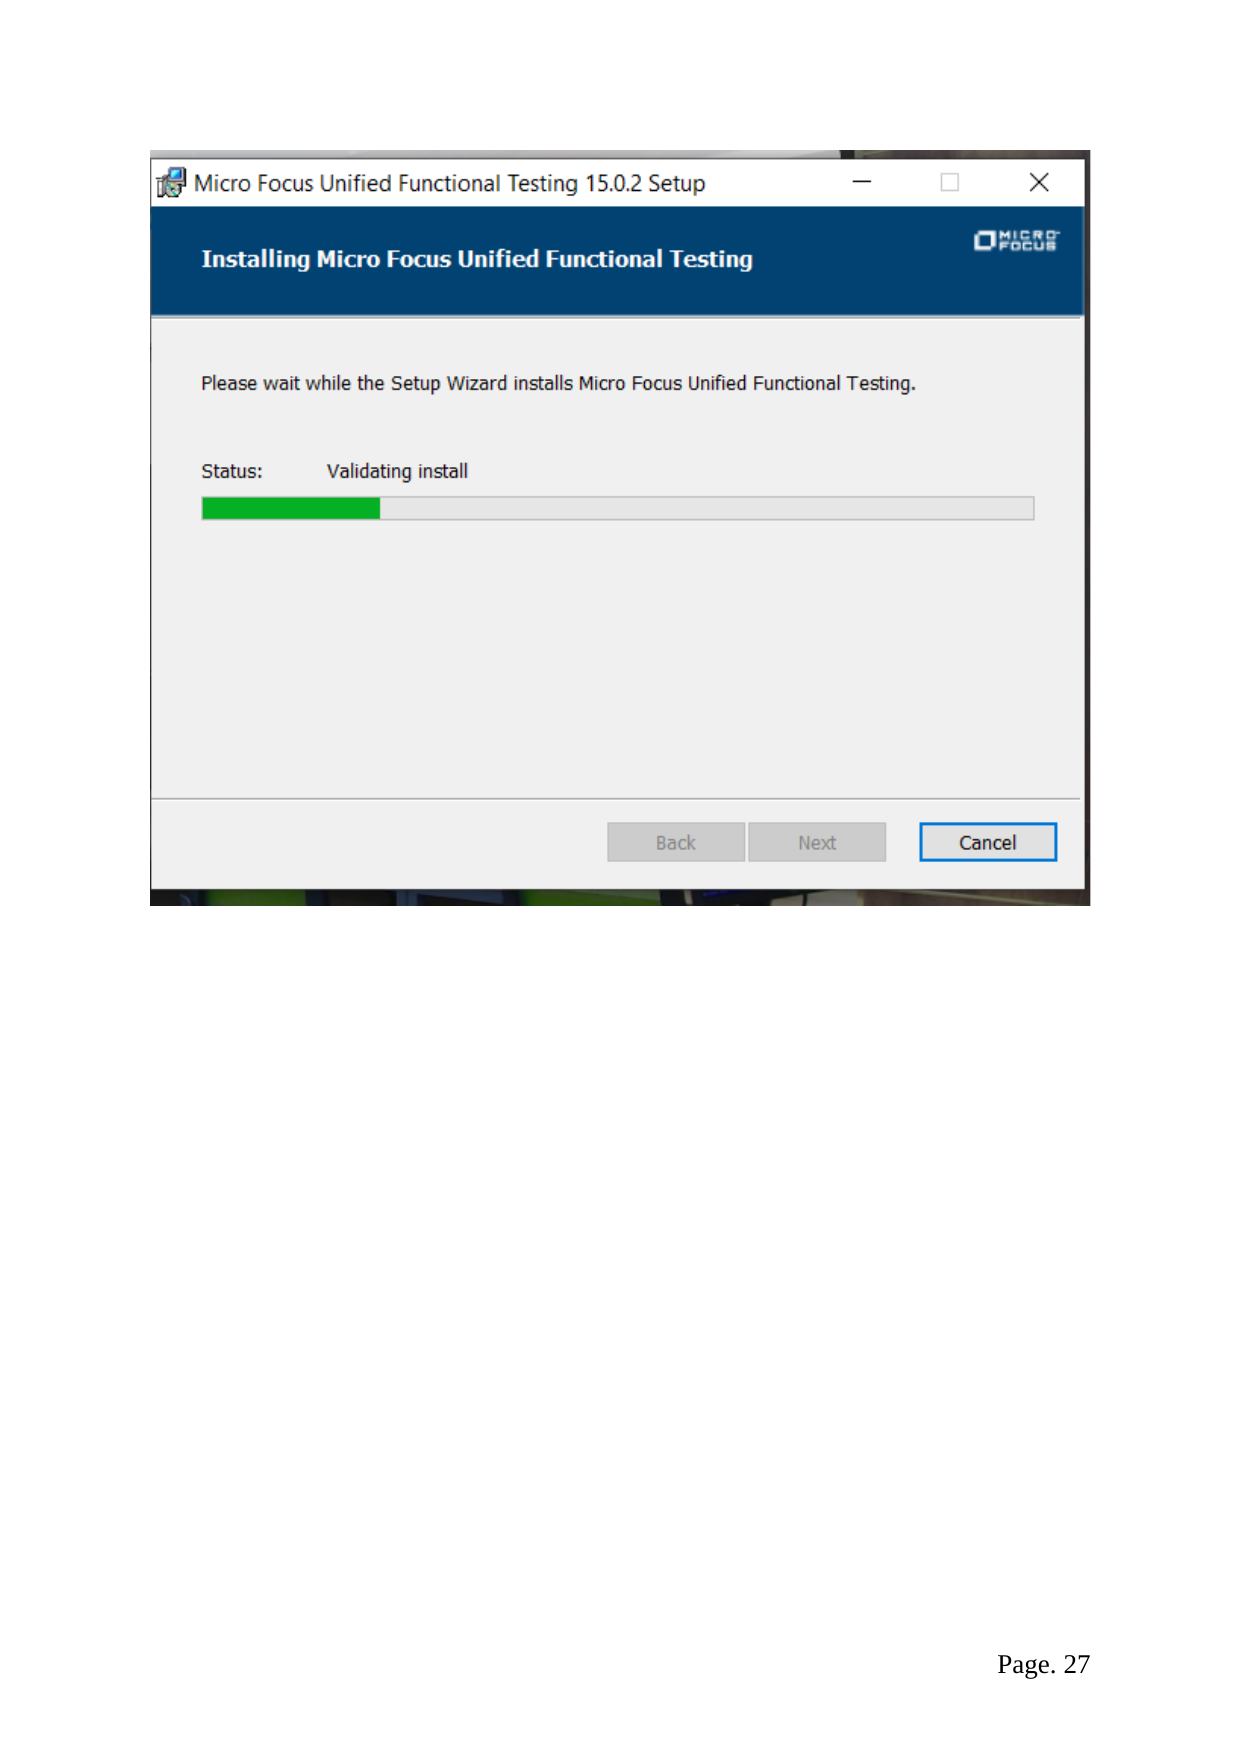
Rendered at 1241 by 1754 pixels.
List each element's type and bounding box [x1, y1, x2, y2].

picture [150, 150, 1091, 906]
